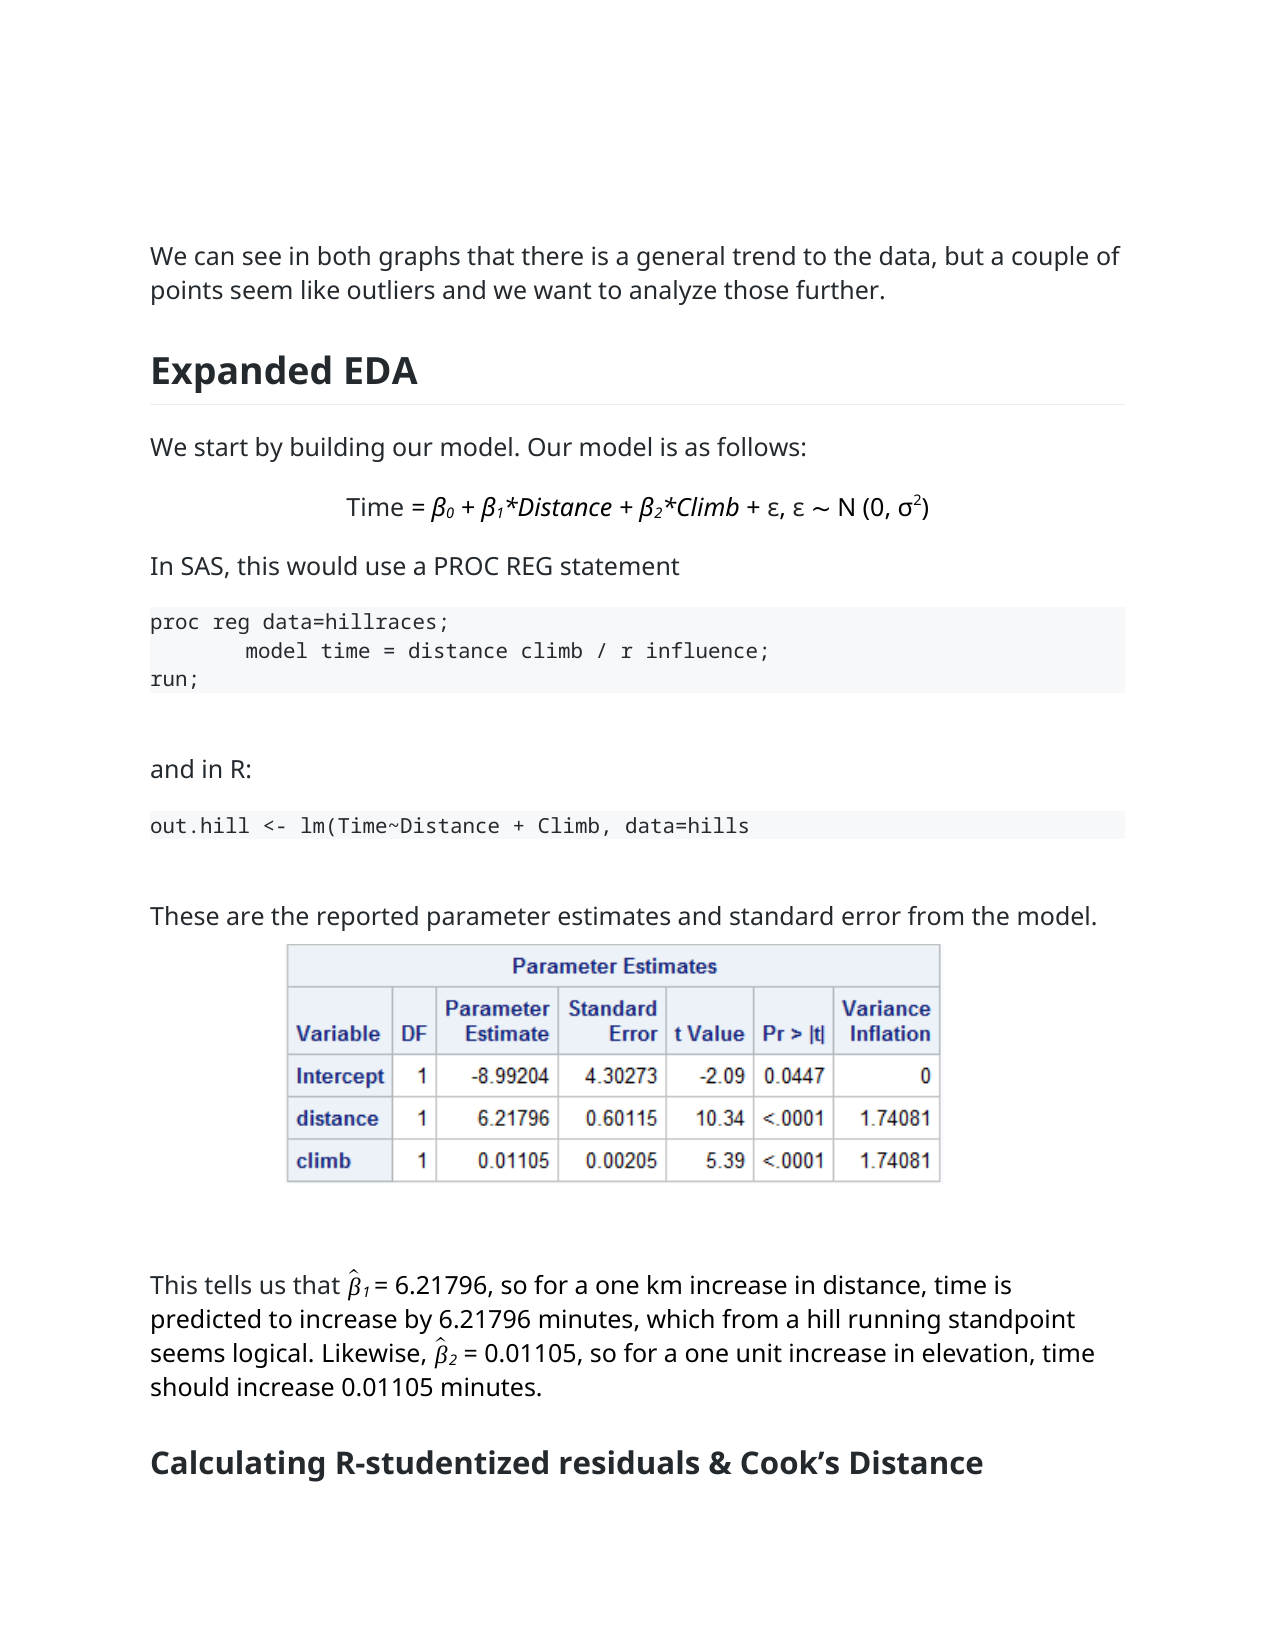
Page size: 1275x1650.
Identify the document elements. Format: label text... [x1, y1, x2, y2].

picture [284, 944, 944, 1184]
text model time = distance climb / r influence; [150, 636, 1125, 664]
text Time = β0 + β1*Distance + β2*Climb + ε, ε ∼ N (0, σ2) [150, 489, 767, 523]
text In SAS, this would use a PROC REG statement [150, 548, 1125, 582]
text out.hill <- lm(Time~Distance + Climb, data=hills [150, 811, 1125, 839]
text and in R: [150, 752, 1125, 786]
text Time = β0 + β1*Distance + β2*Climb + ε, ε ∼ N (0, σ2) [804, 489, 1125, 523]
text Calculating R-studentized residuals & Cook’s Distance [150, 1441, 1125, 1484]
text proc reg data=hillraces; [150, 607, 1125, 636]
text Expanded EDA [150, 344, 1125, 404]
text We start by building our model. Our model is as follows: [150, 430, 1125, 464]
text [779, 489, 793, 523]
text This tells us that 1 = 6.21796, so for a one km increase in distance, time is predicted to increase by 6.21796 minutes, which from a hill running standpoint seems logical. Likewise, 2 = 0.01105, so for a one unit increase in elevation, time should increase 0.01105 minutes. [150, 1268, 1125, 1404]
text We can see in both graphs that there is a general trend to the data, but a couple of points seem like outliers and we want to analyze those further. [150, 238, 1125, 307]
text run; [150, 664, 1125, 693]
text These are the reported parameter estimates and standard error from the model. [150, 898, 1125, 932]
